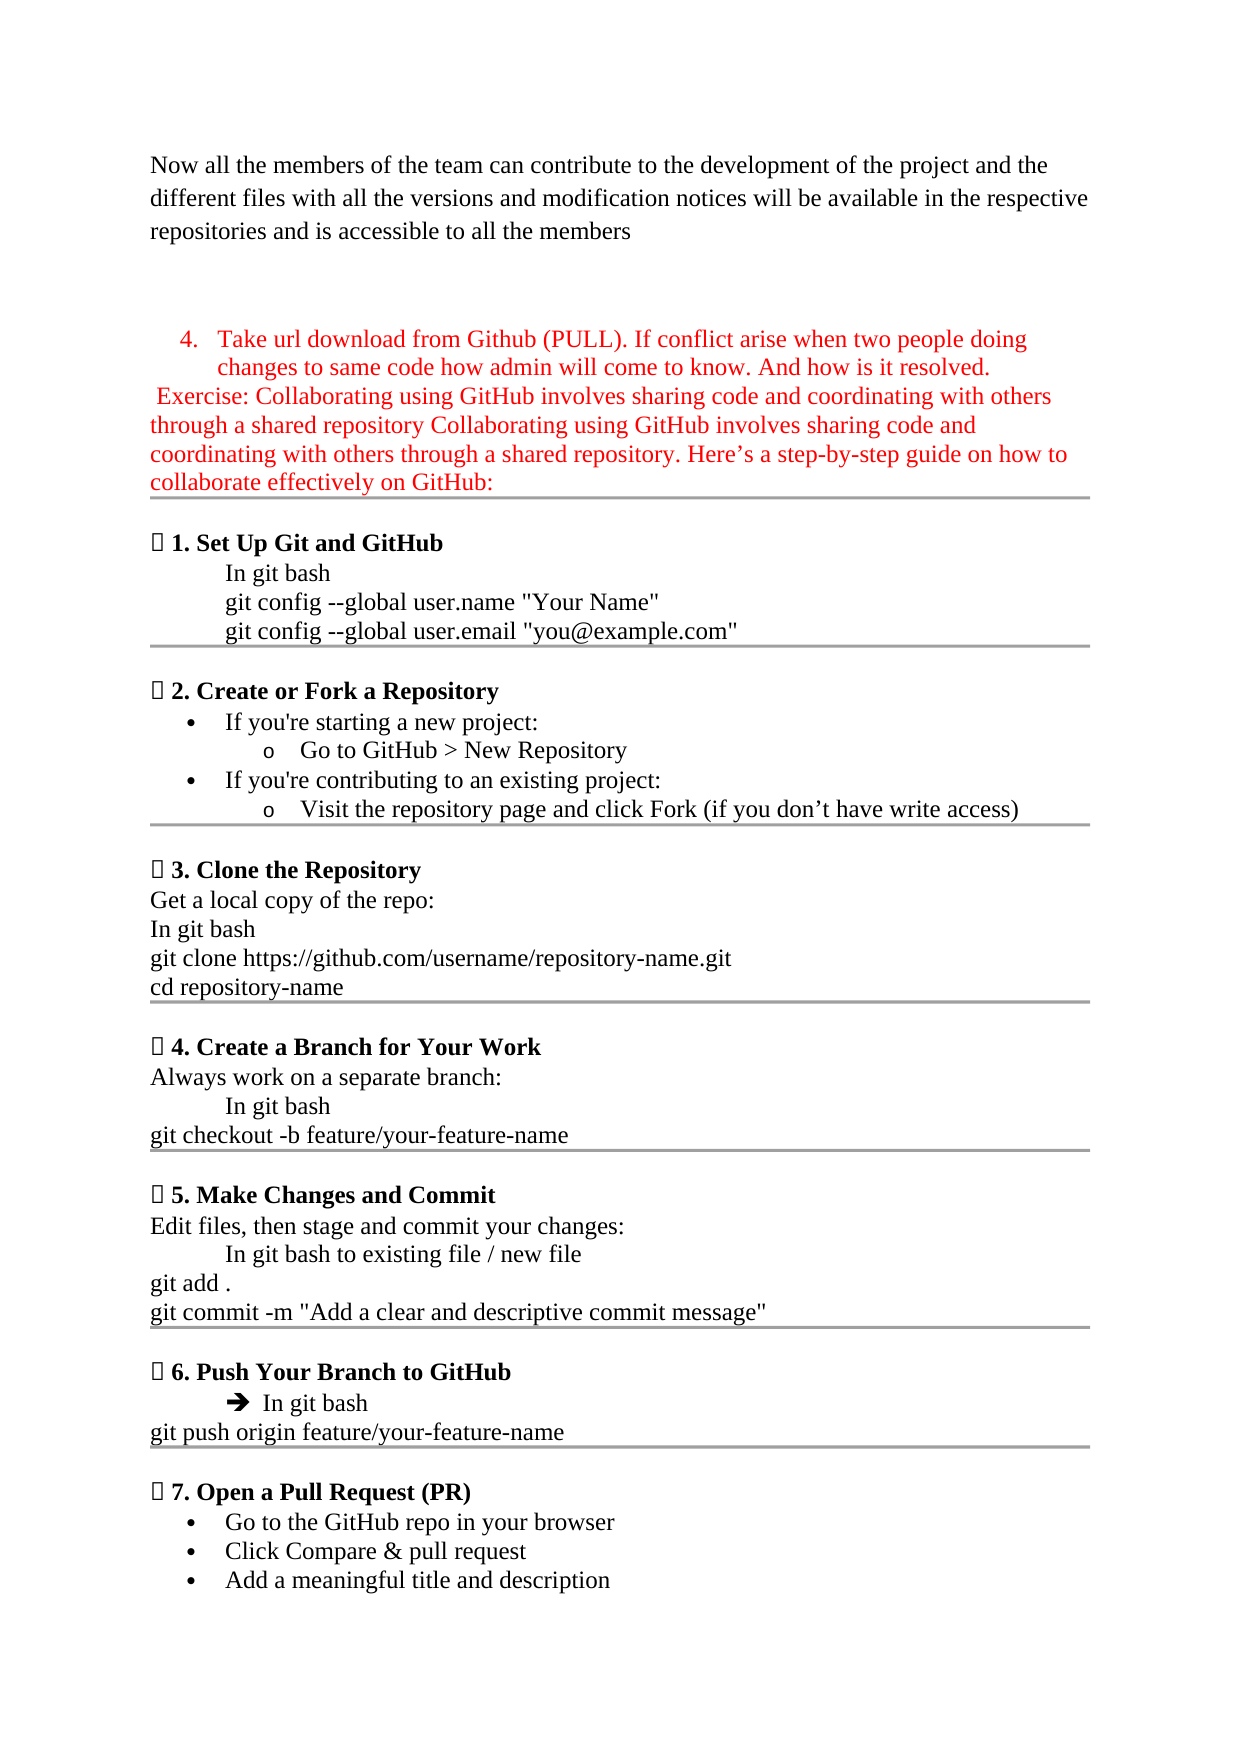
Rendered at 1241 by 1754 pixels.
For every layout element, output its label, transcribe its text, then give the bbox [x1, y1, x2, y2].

list Go to the GitHub repo in your browser [187, 1507, 1090, 1536]
text In git bash [150, 914, 1090, 943]
list In git bash [225, 1388, 1090, 1417]
list Go to GitHub > New Repository [262, 735, 1090, 765]
list Add a meaningful title and description [187, 1565, 1090, 1594]
text In git bash [225, 558, 1090, 587]
text git config --global user.name "Your Name" [225, 587, 1090, 616]
text Now all the members of the team can contribute to the development of the project and the different files with all the versions and modification notices will be available in the respective repositories and is accessible to all the members [150, 150, 1090, 245]
text Always work on a separate branch: [150, 1062, 1090, 1091]
list If you're starting a new project: [187, 707, 1090, 735]
text git push origin feature/your-feature-name [150, 1417, 1090, 1445]
text ✅ 2. Create or Fork a Repository [150, 673, 1090, 707]
text ✅ 1. Set Up Git and GitHub [150, 524, 1090, 558]
text git checkout -b feature/your-feature-name [150, 1120, 1090, 1148]
text git commit -m "Add a clear and descriptive commit message" [150, 1297, 1090, 1325]
text ✅ 4. Create a Branch for Your Work [150, 1028, 1090, 1062]
text Edit files, then stage and commit your changes: [150, 1211, 1090, 1239]
text ✅ 6. Push Your Branch to GitHub [150, 1354, 1090, 1388]
text git add . [150, 1268, 1090, 1297]
text Get a local copy of the repo: [150, 885, 1090, 914]
list Visit the repository page and click Fork (if you don’t have write access) [262, 794, 1090, 823]
text In git bash [225, 1091, 1090, 1120]
list If you're contributing to an existing project: [187, 765, 1090, 794]
text ✅ 5. Make Changes and Commit [150, 1177, 1090, 1211]
text Exercise: Collaborating using GitHub involves sharing code and coordinating with others through a shared repository Collaborating using GitHub involves sharing code and coordinating with others through a shared repository. Here’s a step-by-step guide on how to collaborate effectively on GitHub: [150, 381, 1090, 496]
list Take url download from Github (PULL). If conflict arise when two people doing changes to same code how admin will come to know. And how is it resolved. [179, 324, 1090, 381]
text git clone https://github.com/username/repository-name.git [150, 943, 1090, 972]
text git config --global user.email "you@example.com" [225, 616, 1090, 644]
list Click Compare & pull request [187, 1536, 1090, 1565]
text ✅ 3. Clone the Repository [150, 851, 1090, 885]
text cd repository-name [150, 972, 1090, 1000]
text In git bash to existing file / new file [225, 1239, 1090, 1268]
text ✅ 7. Open a Pull Request (PR) [150, 1473, 1090, 1507]
